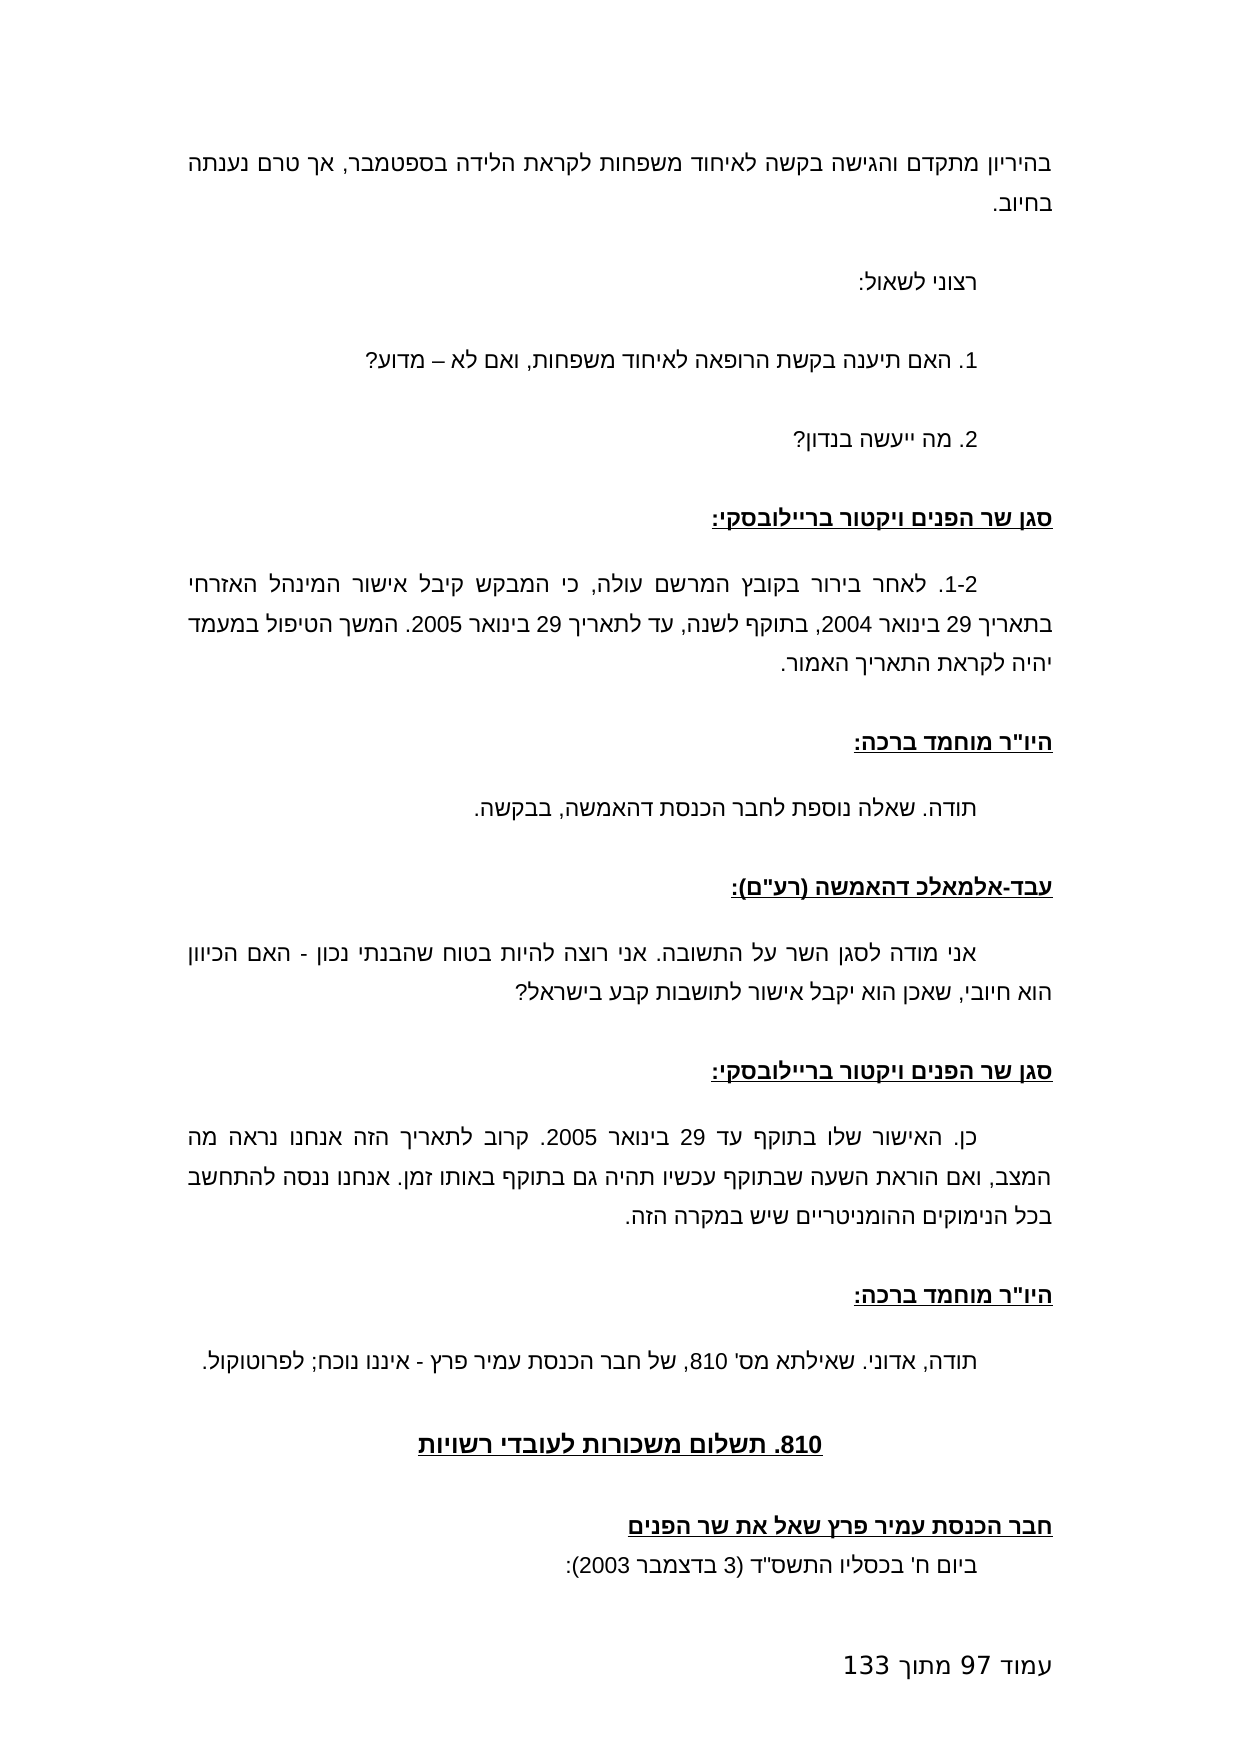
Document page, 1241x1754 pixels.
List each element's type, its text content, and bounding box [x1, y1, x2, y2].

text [187, 150, 1053, 216]
text ביום ח' בכסליו התשס"ד (3 בדצמבר 2003): [187, 1552, 1053, 1579]
text תודה, אדוני. שאילתא מס' 810, של חבר הכנסת עמיר פרץ - איננו נוכח; לפרוטוקול. [187, 1348, 1053, 1374]
text עבד-אלמאלכ דהאמשה (רע"ם): [187, 874, 1053, 900]
text היו"ר מוחמד ברכה: [187, 1282, 1053, 1308]
text 1-2. לאחר בירור בקובץ המרשם עולה, כי המבקש קיבל אישור המינהל האזרחי בתאריך 29 בינואר 2004, בתוקף לשנה, עד לתאריך 29 בינואר 2005. המשך הטיפול במעמד יהיה לקראת התאריך האמור. [187, 571, 1053, 676]
text 1. האם תיענה בקשת הרופאה לאיחוד משפחות, ואם לא – מדוע? [187, 347, 1053, 374]
text סגן שר הפנים ויקטור בריילובסקי: [187, 505, 1053, 532]
text אני מודה לסגן השר על התשובה. אני רוצה להיות בטוח שהבנתי נכון - האם הכיוון הוא חיובי, שאכן הוא יקבל אישור לתושבות קבע בישראל? [187, 940, 1053, 1006]
text היו"ר מוחמד ברכה: [187, 729, 1053, 755]
text סגן שר הפנים ויקטור בריילובסקי: [187, 1058, 1053, 1084]
text רצוני לשאול: [187, 268, 1053, 295]
text 810. תשלום משכורות לעובדי רשויות [187, 1430, 1053, 1459]
text כן. האישור שלו בתוקף עד 29 בינואר 2005. קרוב לתאריך הזה אנחנו נראה מה המצב, ואם הוראת השעה שבתוקף עכשיו תהיה גם בתוקף באותו זמן. אנחנו ננסה להתחשב בכל הנימוקים ההומניטריים שיש במקרה הזה. [187, 1124, 1053, 1229]
text חבר הכנסת עמיר פרץ שאל את שר הפנים [187, 1513, 1053, 1539]
text תודה. שאלה נוספת לחבר הכנסת דהאמשה, בבקשה. [187, 795, 1053, 821]
text 2. מה ייעשה בנדון? [187, 426, 1053, 453]
